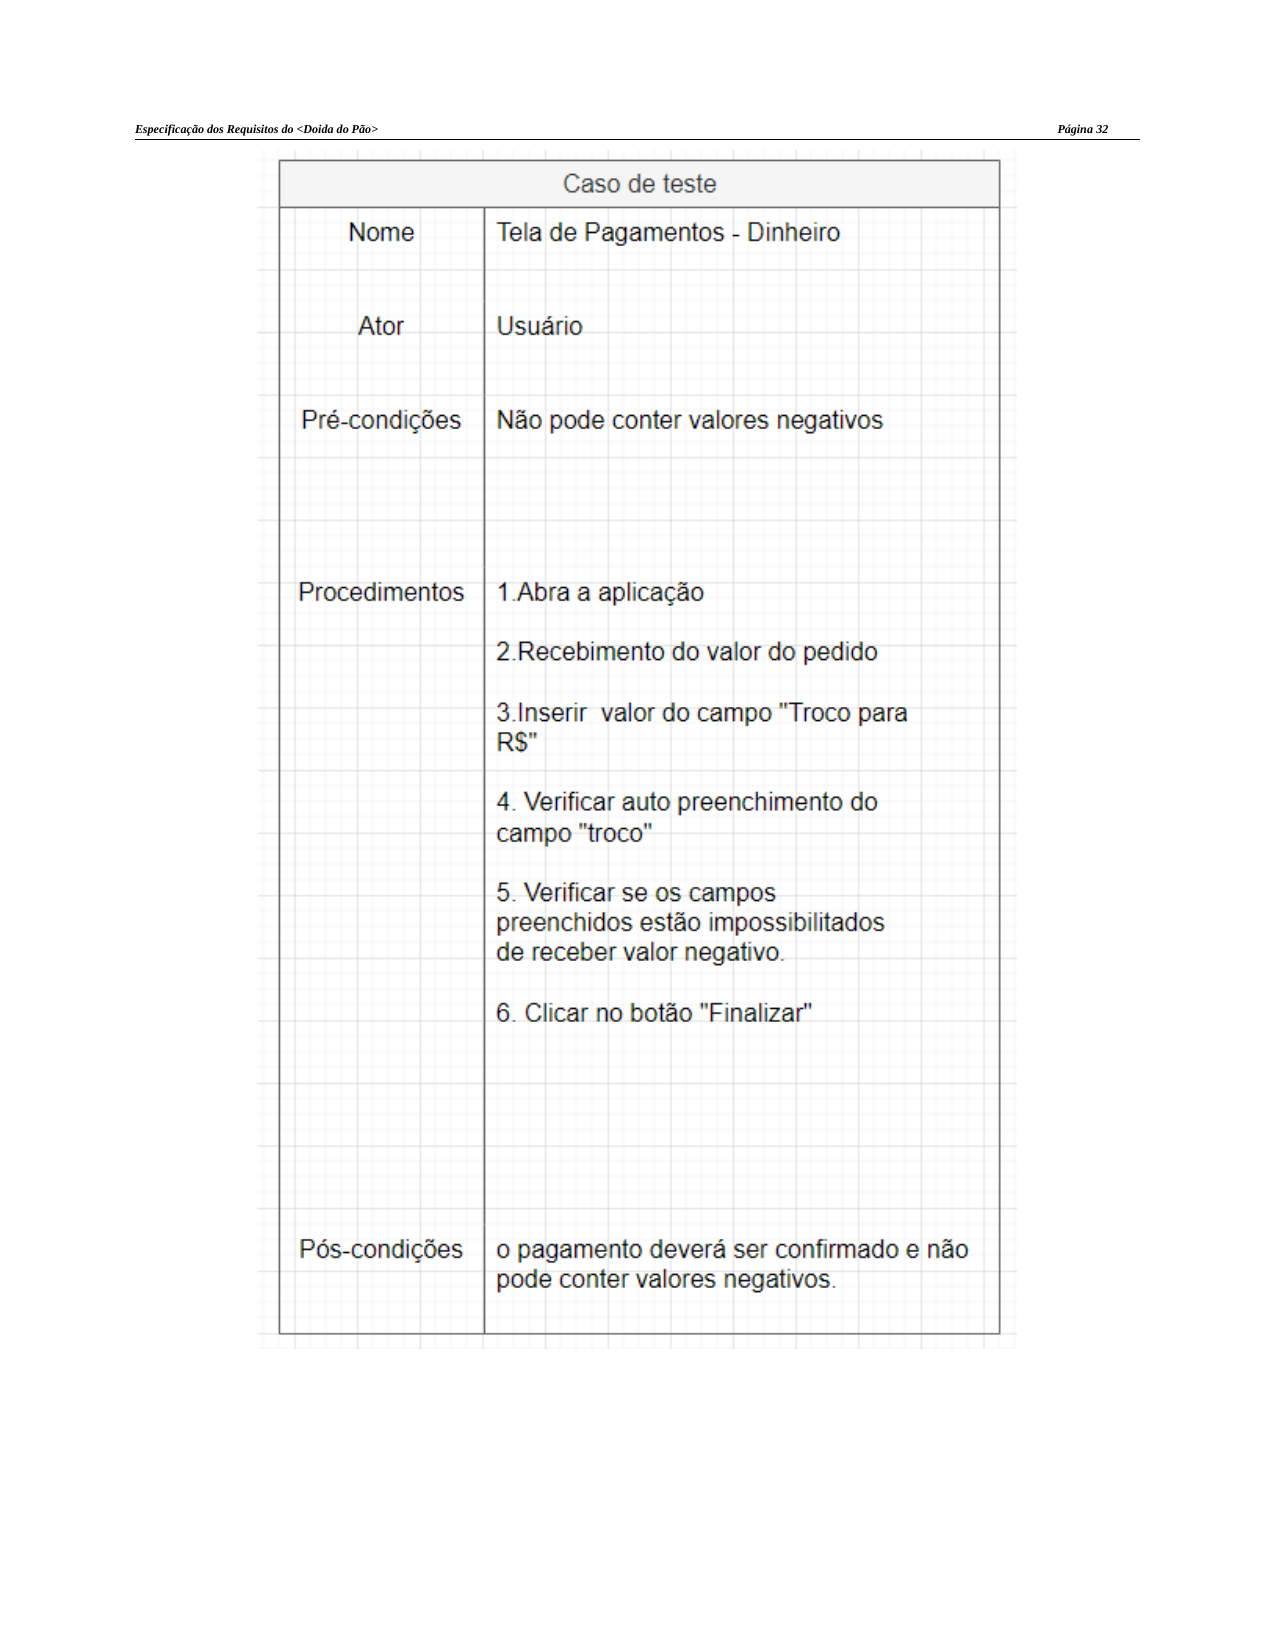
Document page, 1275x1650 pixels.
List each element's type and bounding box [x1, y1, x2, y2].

picture [257, 150, 1018, 1349]
